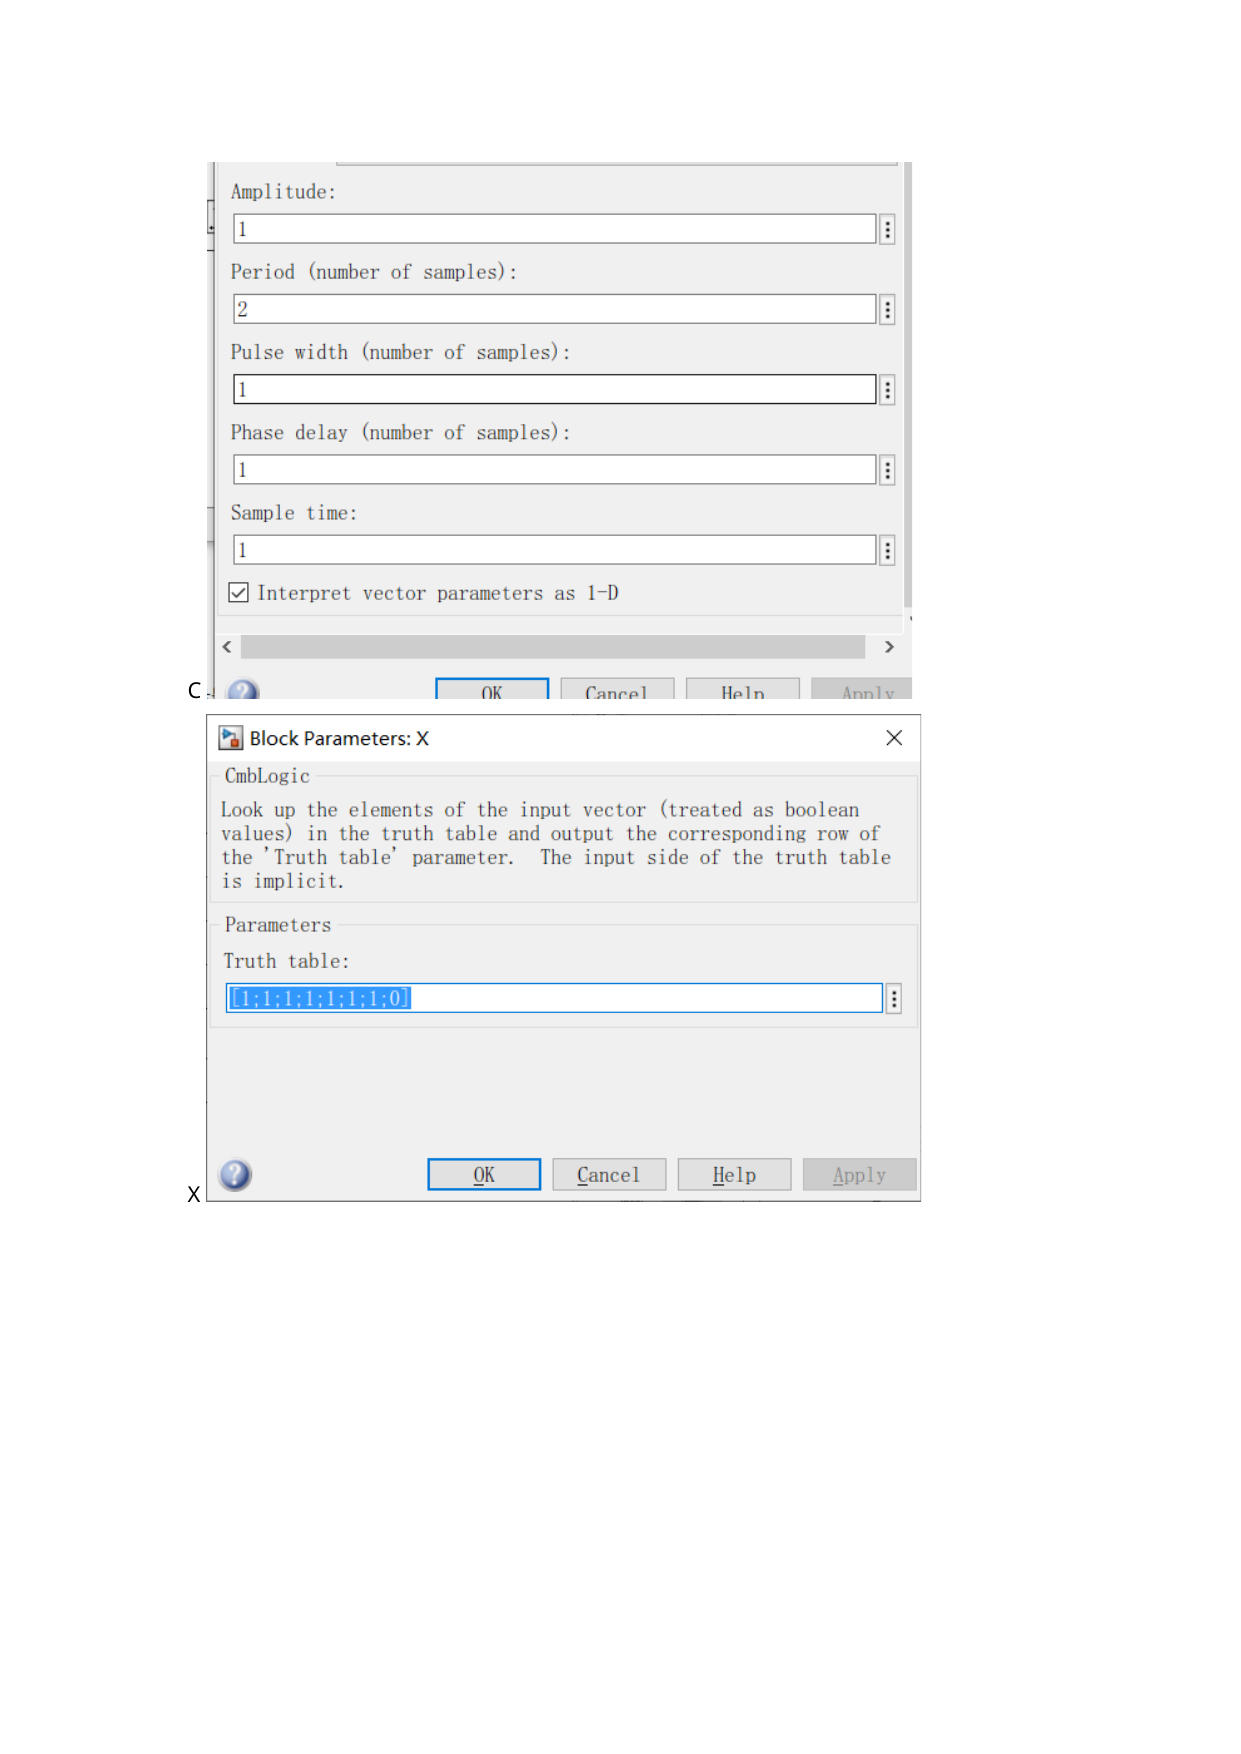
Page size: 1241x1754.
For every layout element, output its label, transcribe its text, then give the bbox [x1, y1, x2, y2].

picture [206, 714, 922, 1202]
picture [207, 162, 913, 699]
